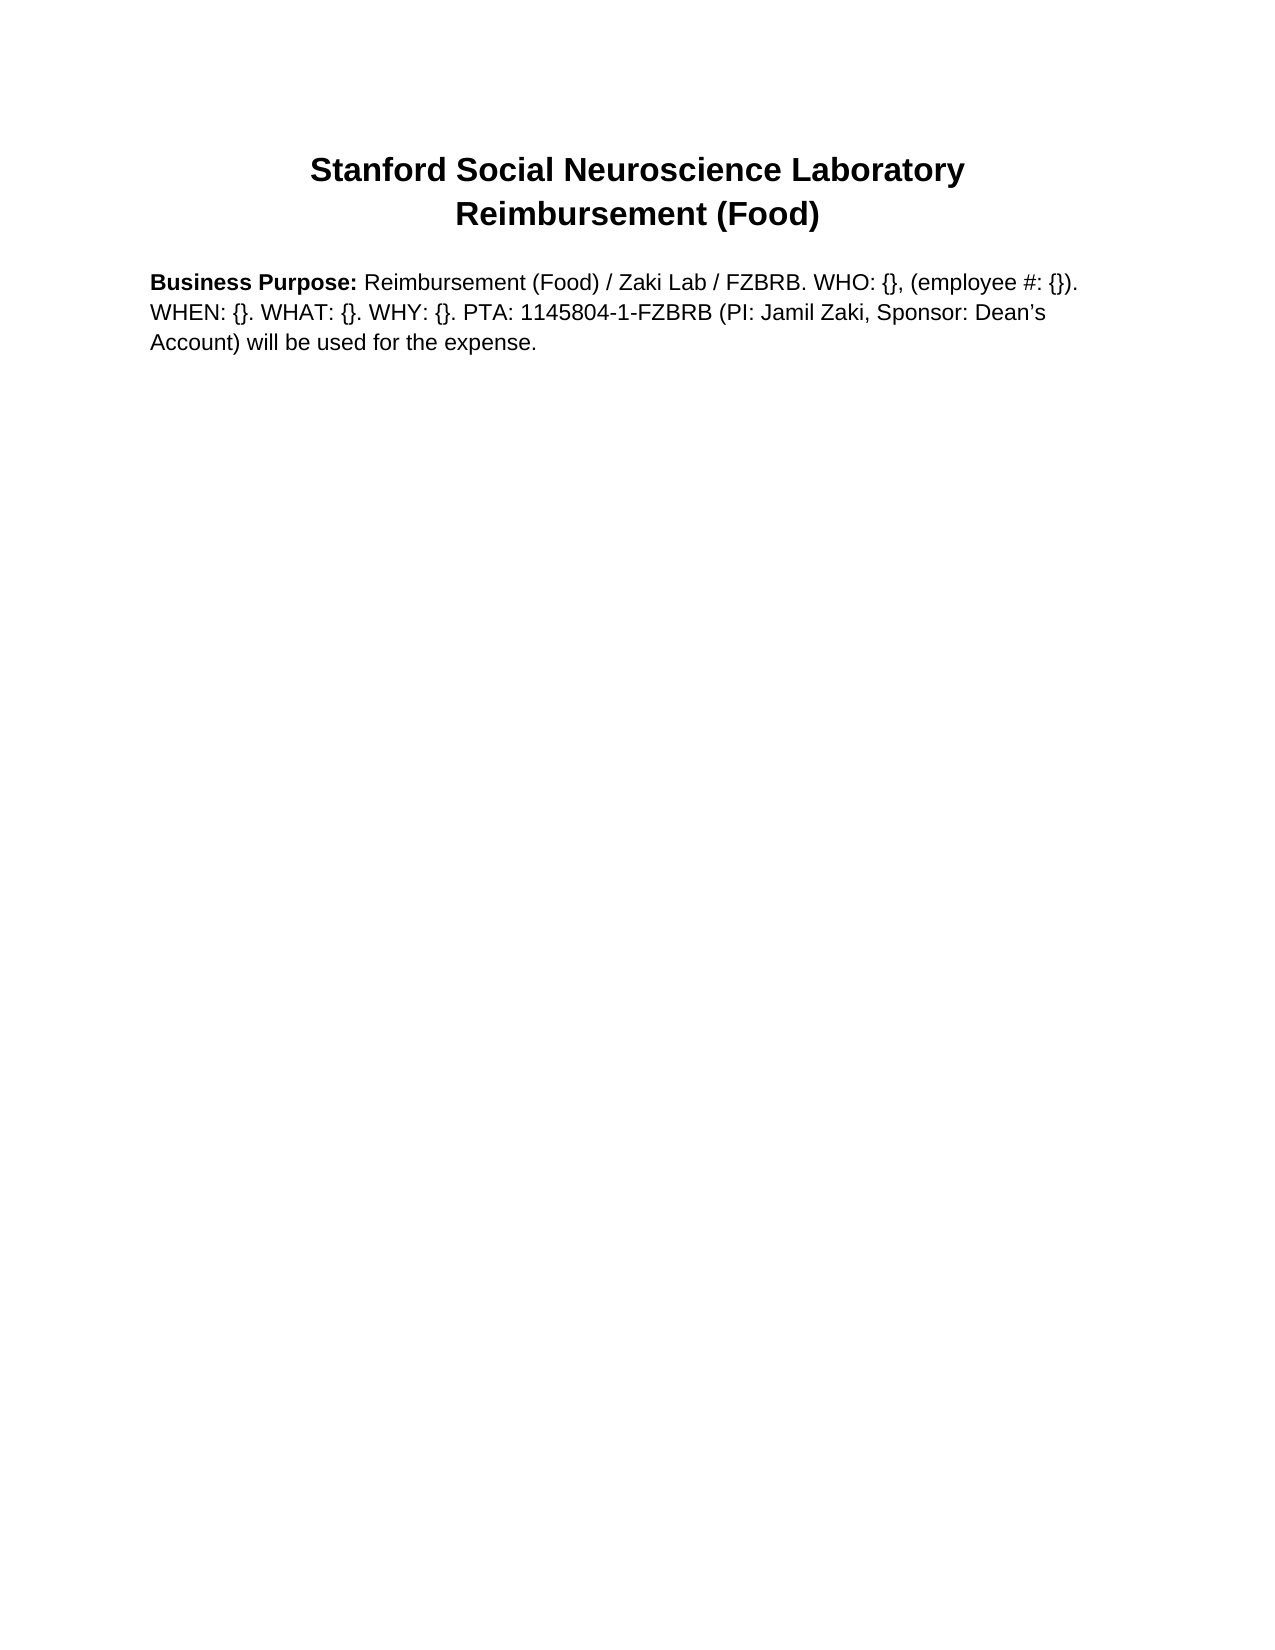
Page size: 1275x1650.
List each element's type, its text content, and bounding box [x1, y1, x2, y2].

text Reimbursement (Food) [150, 194, 1125, 233]
text Stanford Social Neuroscience Laboratory [150, 150, 1125, 188]
text Business Purpose: Reimbursement (Food) / Zaki Lab / FZBRB. WHO: {}, (employee #: {}). WHEN: {}. WHAT: {}. WHY: {}. PTA: 1145804-1-FZBRB (PI: Jamil Zaki, Sponsor: Dean’s Account) will be used for the expense. [150, 268, 1125, 355]
